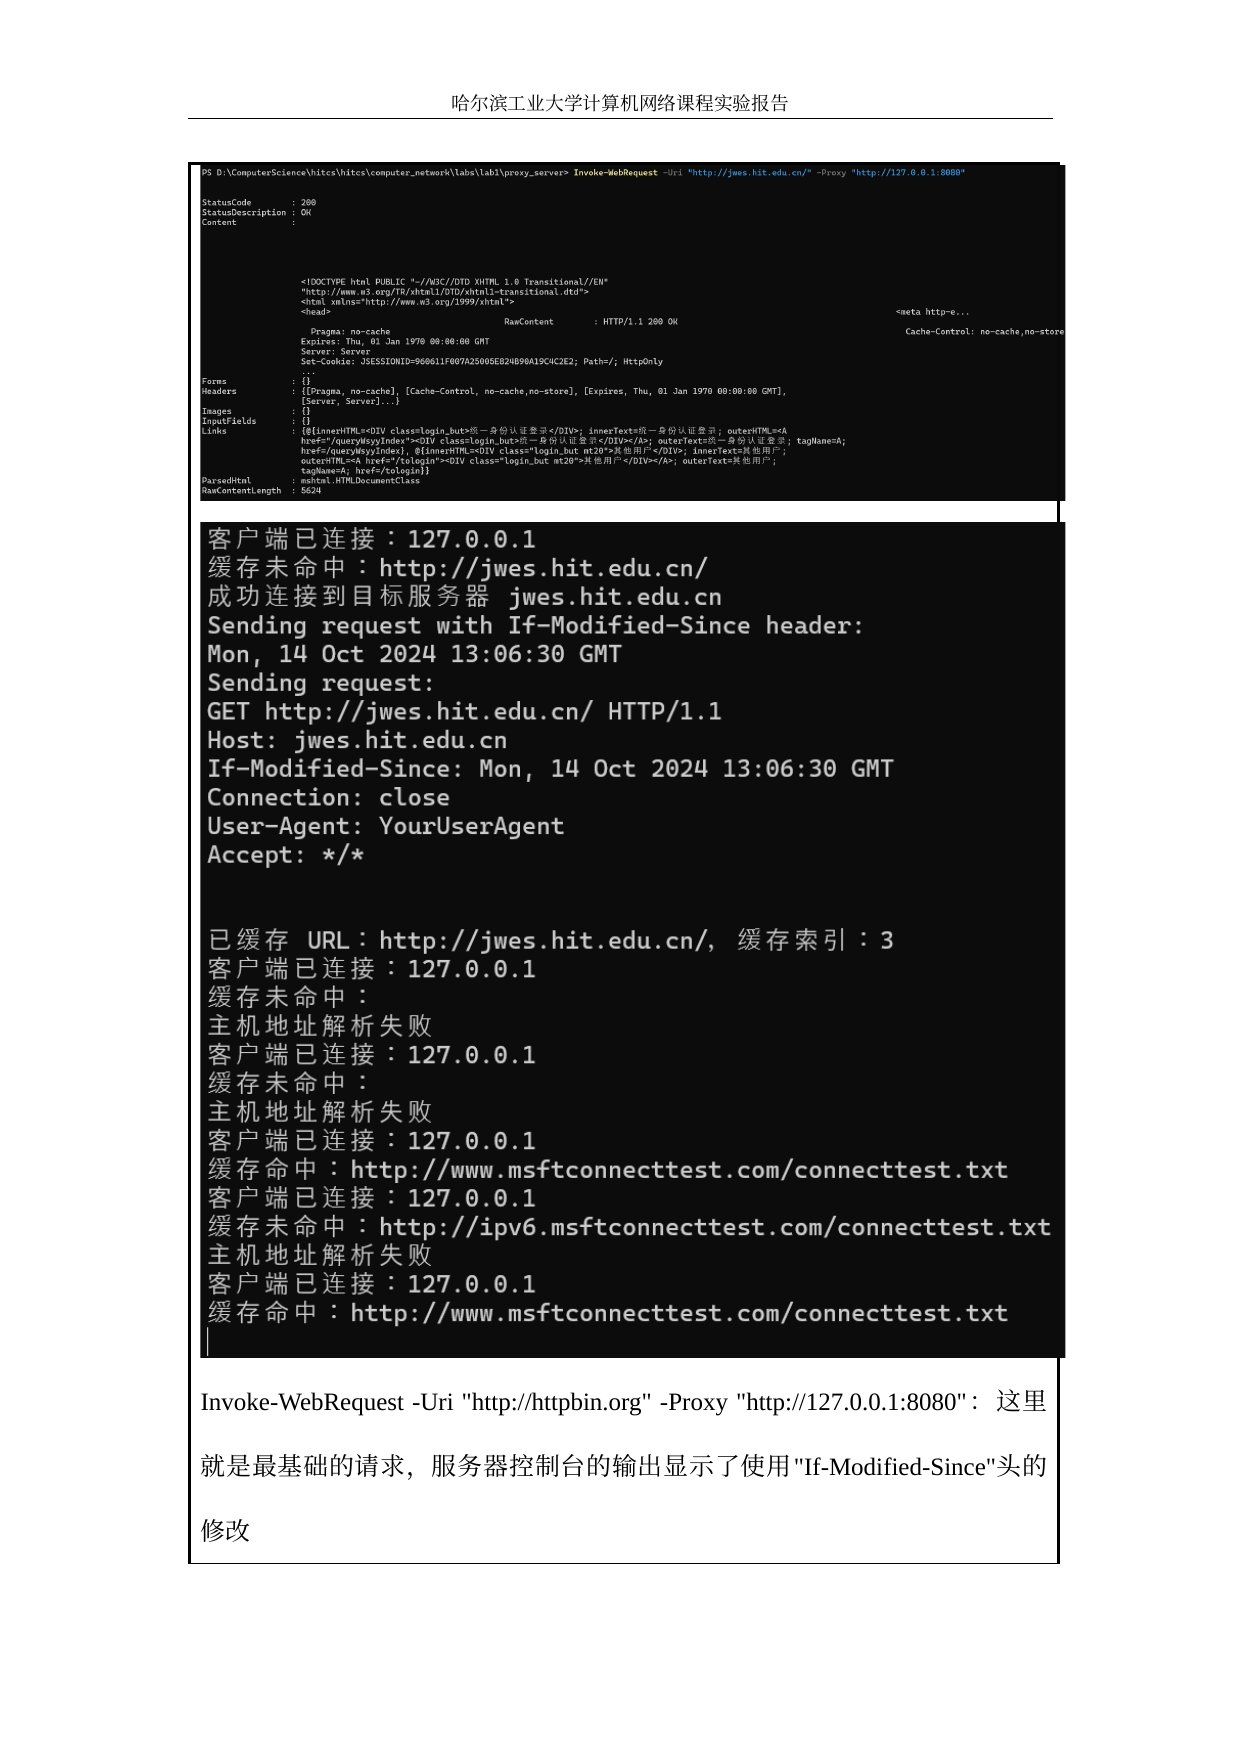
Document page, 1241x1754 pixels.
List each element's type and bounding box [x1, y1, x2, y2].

table_cell [191, 165, 1057, 1563]
picture [200, 165, 1066, 501]
picture [200, 522, 1066, 1358]
